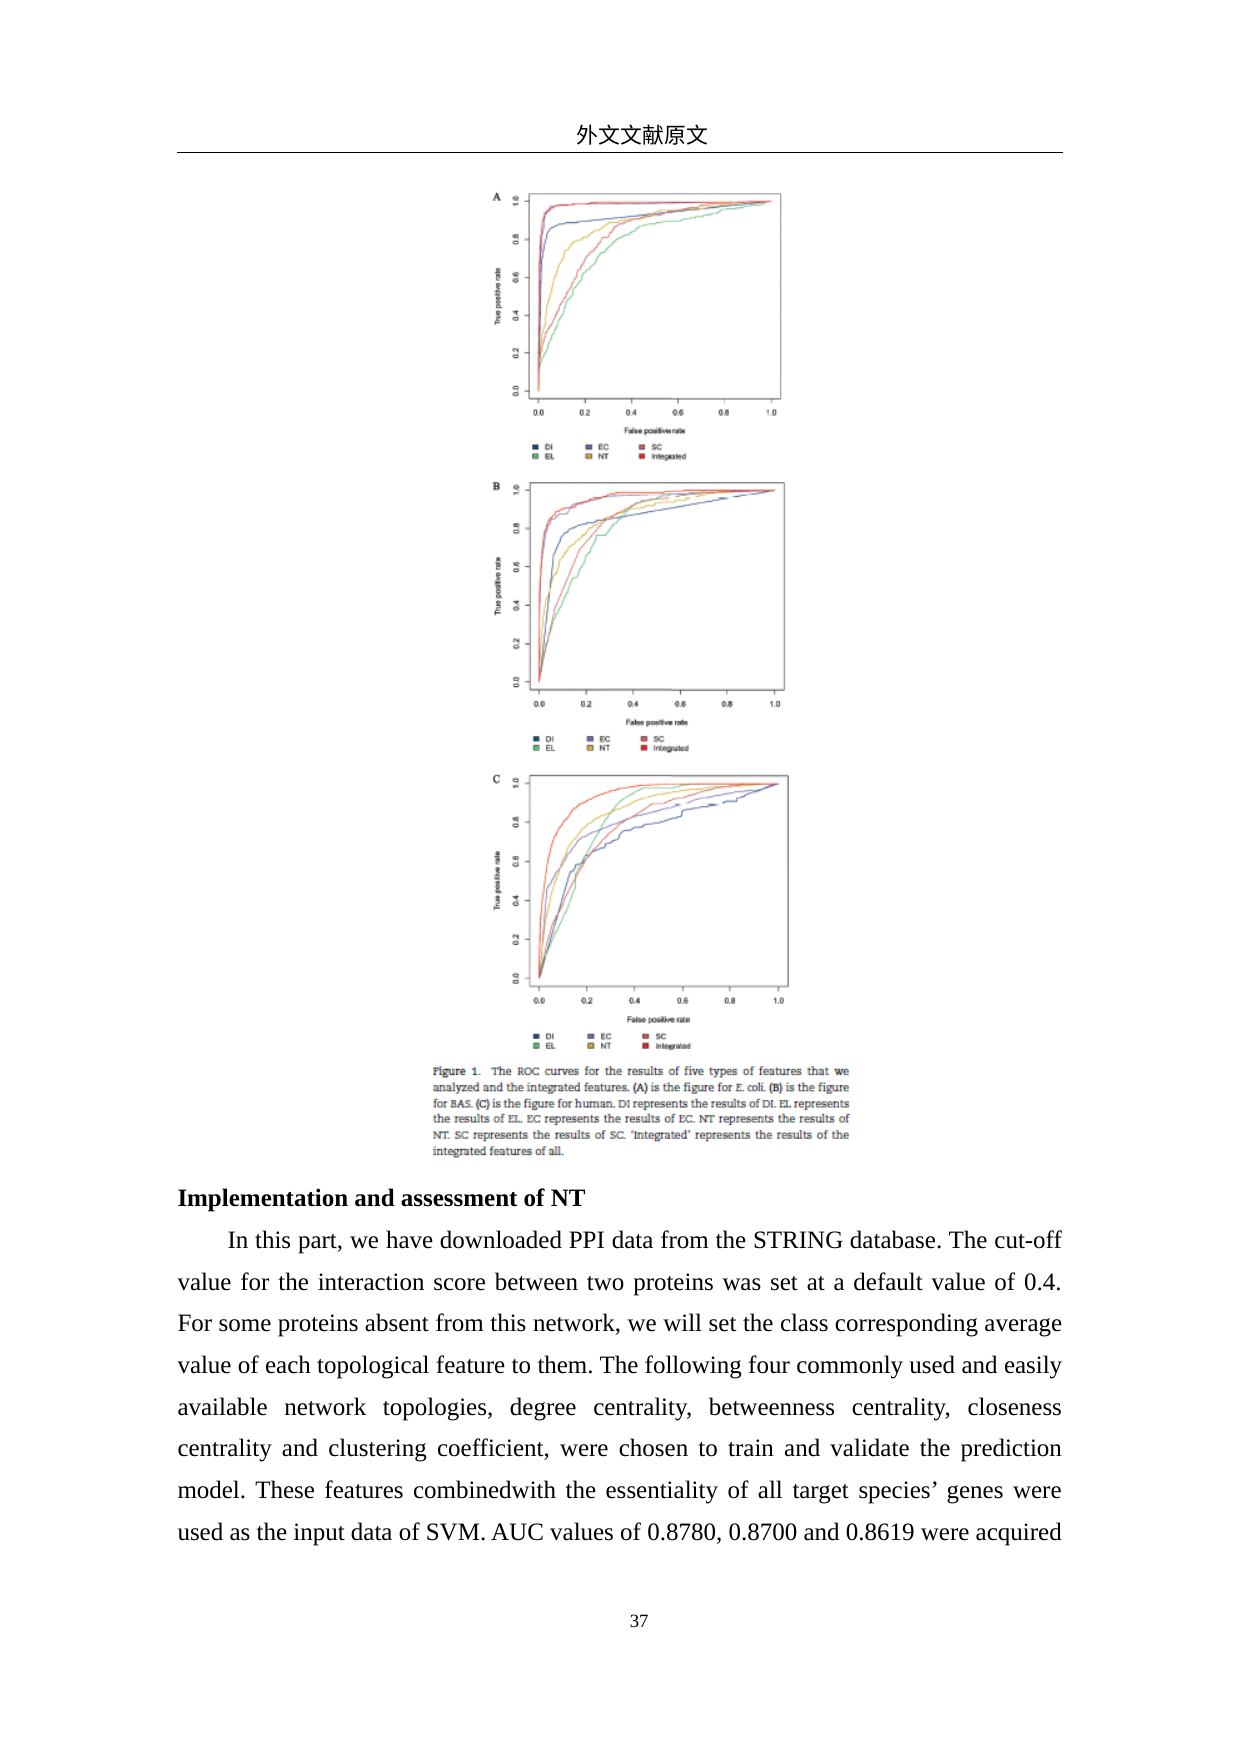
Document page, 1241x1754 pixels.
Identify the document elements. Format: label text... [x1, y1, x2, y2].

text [177, 1215, 1063, 1548]
text Implementation and assessment of NT [177, 1173, 1063, 1215]
picture [426, 177, 864, 1174]
